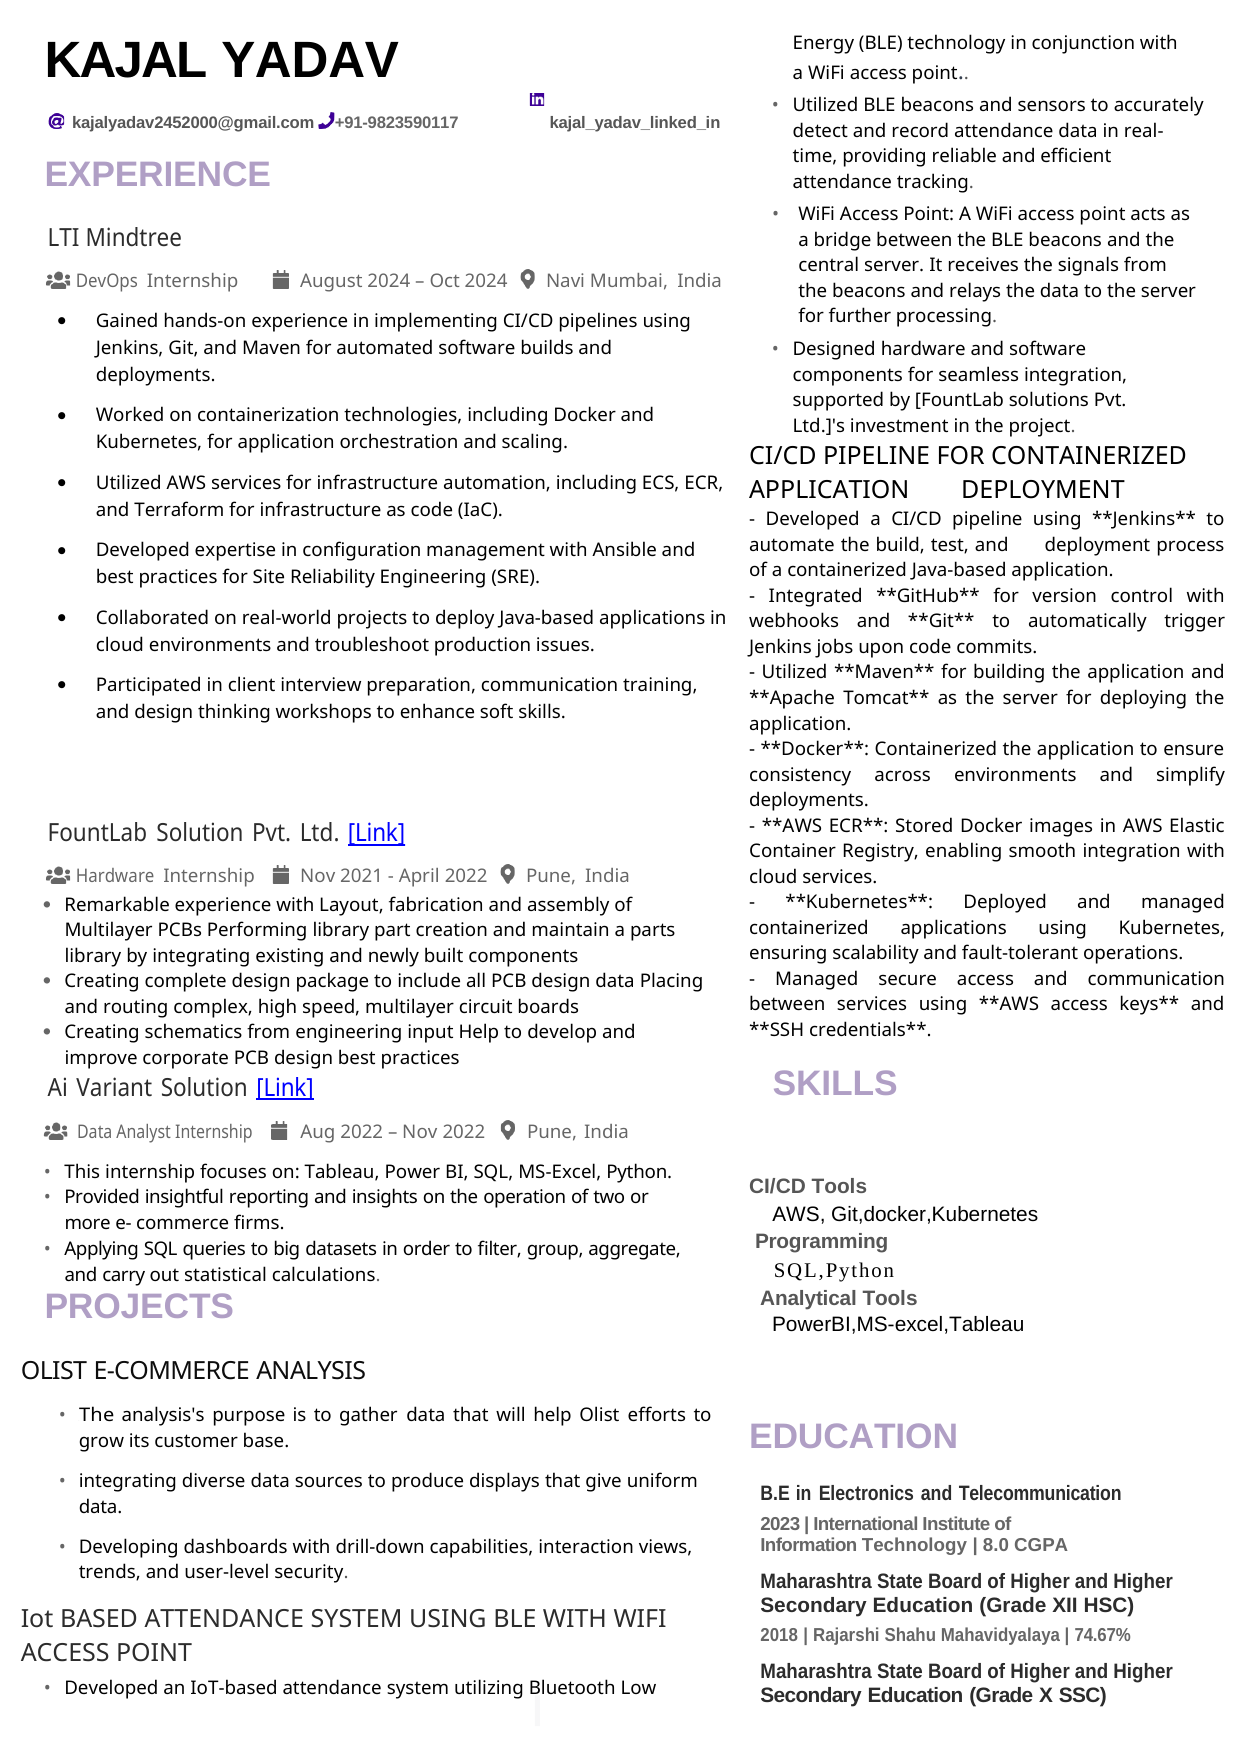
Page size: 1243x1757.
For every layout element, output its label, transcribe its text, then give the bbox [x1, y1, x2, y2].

subtitle FountLab Solution Pvt. Ltd. [Link] [47, 751, 729, 849]
text Data Analyst Internship Aug 2022 – Nov 2022 Pune, India [43, 1118, 729, 1145]
text - **Kubernetes**: Deployed and managed containerized applications using Kubernetes, ensuring scalability and fault-tolerant operations. [749, 888, 1225, 965]
picture [271, 1121, 288, 1140]
list .The analysis's purpose is to gather data that will help Olist efforts to grow its customer base. [58, 1402, 723, 1453]
list Developed an IoT-based attendance system utilizing Bluetooth Low Energy (BLE) technology in conjunction with a WiFi access point.. [772, 29, 1185, 86]
subtitle EDUCATION [749, 1415, 1225, 1456]
list integrating diverse data sources to produce displays that give uniform data. [58, 1468, 729, 1519]
list Remarkable experience with Layout, fabrication and assembly of Multilayer PCBs Performing library part creation and maintain a parts library by integrating existing and newly built components [43, 891, 724, 967]
list Utilized AWS services for infrastructure automation, including ECS, ECR, and Terraform for infrastructure as code (IaC). [58, 469, 729, 523]
text Programming [749, 1229, 1225, 1253]
subtitle EXPERIENCE [44, 153, 729, 193]
list Creating complete design package to include all PCB design data Placing and routing complex, high speed, multilayer circuit boards [43, 967, 709, 1018]
picture [43, 1122, 68, 1140]
text kajalyadav2452000@gmail.com +91-9823590117 [49, 108, 729, 140]
list Provided insightful reporting and insights on the operation of two or more e- commerce firms. [43, 1184, 658, 1235]
list This internship focuses on: Tableau, Power BI, SQL, MS-Excel, Python. [43, 1158, 729, 1184]
picture [318, 112, 335, 129]
text 2023 | International Institute of Information Technology | 8.0 CGPA [760, 1512, 1109, 1555]
subtitle Iot BASED ATTENDANCE SYSTEM USING BLE WITH WIFI ACCESS POINT [21, 1601, 729, 1669]
list Utilized BLE beacons and sensors to accurately detect and record attendance data in real-time, providing reliable and efficient attendance tracking. [772, 92, 1207, 194]
list Developed an IoT-based attendance system utilizing Bluetooth Low Energy (BLE) technology in conjunction with a WiFi access point.. [43, 1674, 689, 1699]
list Participated in client interview preparation, communication training, and design thinking workshops to enhance soft skills. [58, 671, 729, 725]
list Gained hands-on experience in implementing CI/CD pipelines using Jenkins, Git, and Maven for automated software builds and deployments. [58, 307, 729, 388]
list Collaborated on real-world projects to deploy Java-based applications in cloud environments and troubleshoot production issues. [58, 604, 729, 658]
subtitle LTI Mindtree [47, 219, 729, 253]
text CI/CD PIPELINE FOR CONTAINERIZED APPLICATION DEPLOYMENT [749, 437, 1225, 506]
subtitle Maharashtra State Board of Higher and Higher Secondary Education (Grade X SSC) [760, 1659, 1225, 1707]
subtitle PROJECTS [44, 1287, 729, 1327]
list Worked on containerization technologies, including Docker and Kubernetes, for application orchestration and scaling. [58, 402, 729, 456]
subtitle OLIST E-COMMERCE ANALYSIS [21, 1353, 729, 1387]
picture [500, 1120, 515, 1140]
text - Developed a CI/CD pipeline using **Jenkins** to automate the build, test, and deployment process of a containerized Java-based application. [749, 506, 1225, 582]
text 2018 | Rajarshi Shahu Mahavidyalaya | 74.67% [760, 1624, 1225, 1645]
text - Utilized **Maven** for building the application and **Apache Tomcat** as the server for deploying the application. [749, 659, 1225, 735]
picture [45, 271, 71, 289]
subtitle Ai Variant Solution [Link] [47, 1069, 729, 1104]
text - **Docker**: Containerized the application to ensure consistency across environments and simplify deployments. [749, 735, 1225, 812]
text AWS, Git,docker,Kubernetes [749, 1202, 1225, 1226]
picture [272, 865, 289, 884]
picture [529, 93, 545, 106]
text CI/CD Tools [749, 1174, 1225, 1198]
text Hardware Internship Nov 2021 - April 2022 Pune, India [46, 862, 729, 889]
list Applying SQL queries to big datasets in order to filter, group, aggregate, and carry out statistical calculations. [43, 1236, 707, 1287]
text - Managed secure access and communication between services using **AWS access keys** and **SSH credentials**. [749, 965, 1225, 1042]
text SQL,Python [773, 1258, 1225, 1282]
list Developing dashboards with drill-down capabilities, interaction views, trends, and user-level security. [58, 1533, 715, 1584]
picture [500, 864, 515, 884]
subtitle Maharashtra State Board of Higher and Higher Secondary Education (Grade XII HSC) [760, 1569, 1225, 1617]
list Designed hardware and software components for seamless integration, supported by [FountLab solutions Pvt. Ltd.]'s investment in the project. [772, 335, 1152, 437]
subtitle SKILLS [772, 1062, 1225, 1143]
text PowerBI,MS-excel,Tableau [749, 1311, 1225, 1335]
picture [48, 113, 65, 129]
text - Integrated **GitHub** for version control with webhooks and **Git** to automatically trigger Jenkins jobs upon code commits. [749, 582, 1225, 659]
picture [45, 866, 71, 884]
list Developed expertise in configuration management with Ansible and best practices for Site Reliability Engineering (SRE). [58, 537, 729, 591]
text Analytical Tools [749, 1285, 1225, 1309]
text DevOps Internship August 2024 – Oct 2024 Navi Mumbai, India [46, 267, 729, 294]
subtitle B.E in Electronics and Telecommunication [760, 1481, 1225, 1505]
text - **AWS ECR**: Stored Docker images in AWS Elastic Container Registry, enabling smooth integration with cloud services. [749, 812, 1225, 888]
list WiFi Access Point: A WiFi access point acts as a bridge between the BLE beacons and the central server. It receives the signals from the beacons and relays the data to the server for further processing. [772, 201, 1201, 328]
picture [520, 269, 535, 289]
picture [272, 270, 289, 289]
list Creating schematics from engineering input Help to develop and improve corporate PCB design best practices [43, 1018, 670, 1069]
title KAJAL YADAV [44, 29, 729, 88]
